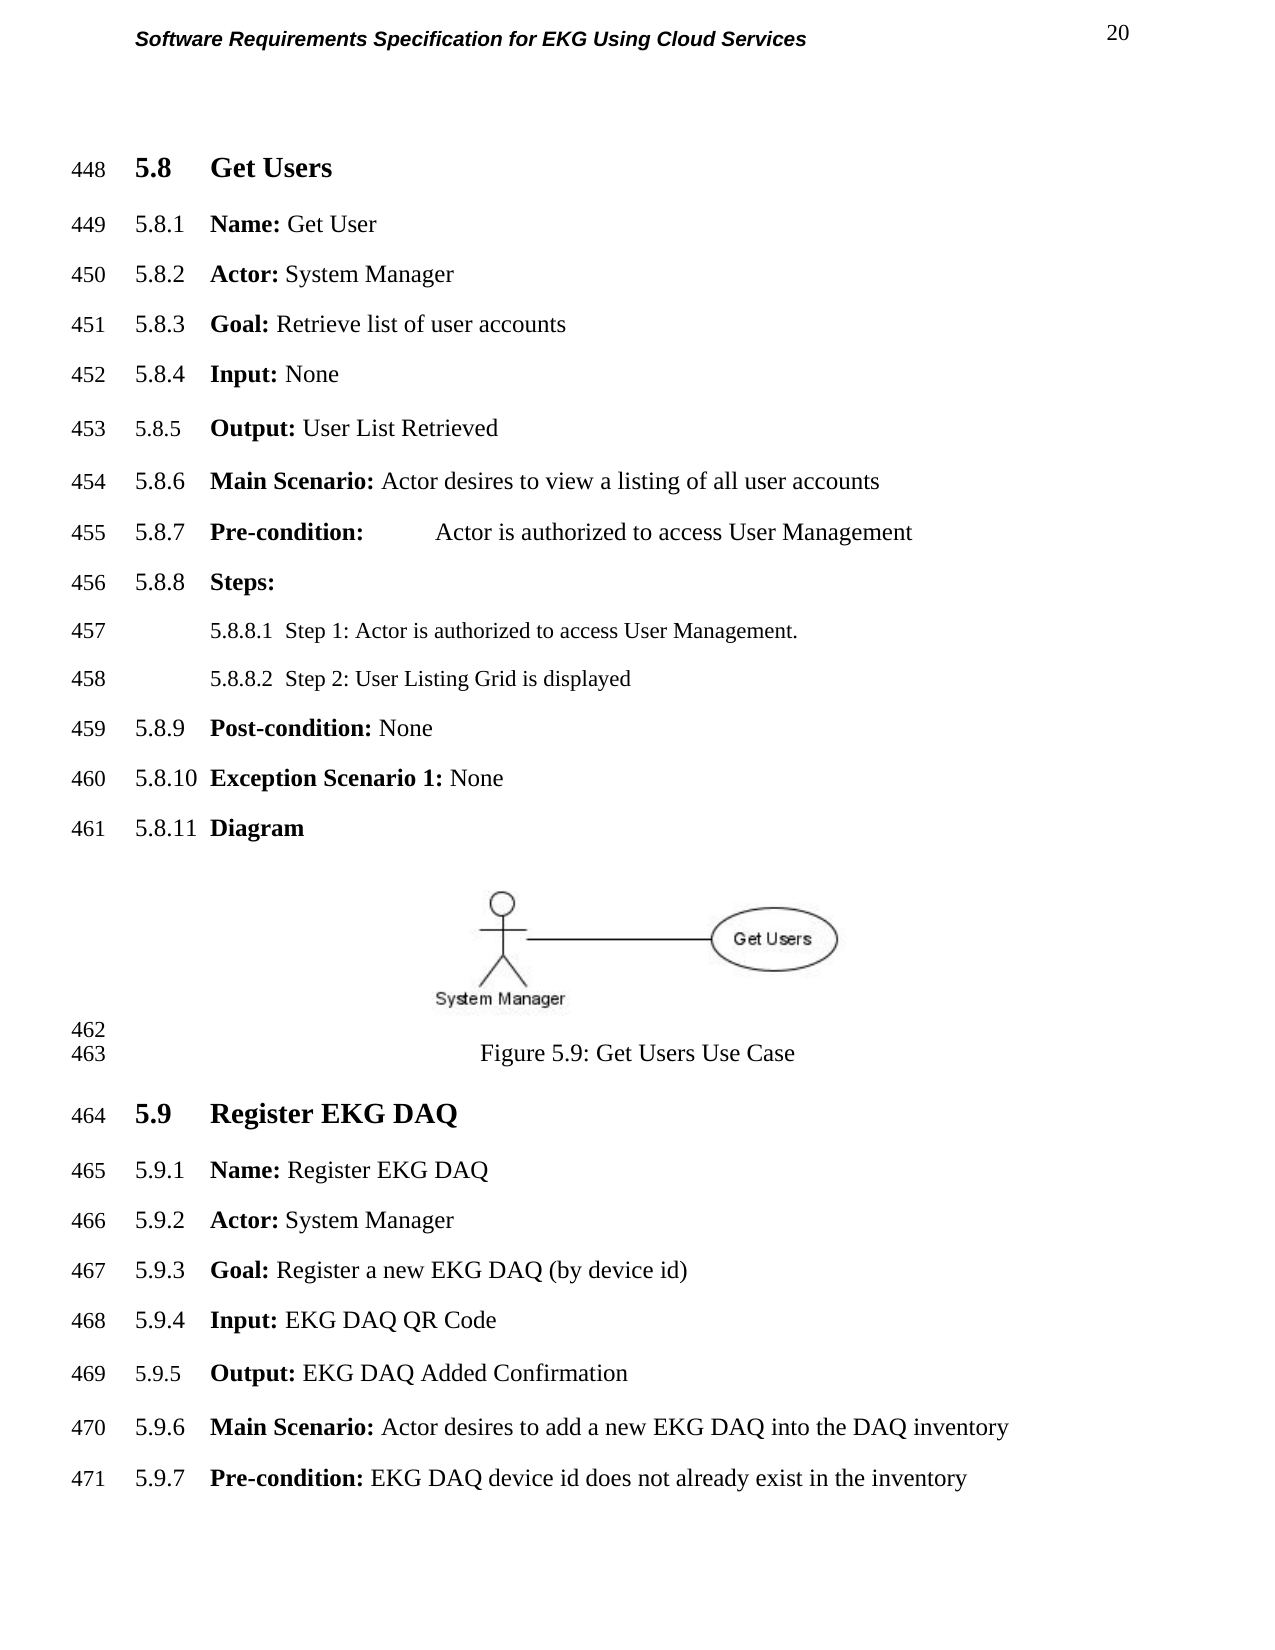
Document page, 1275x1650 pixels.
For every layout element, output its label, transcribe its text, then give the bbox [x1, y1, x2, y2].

picture [407, 866, 868, 1038]
subtitle Diagram [135, 816, 1140, 841]
subtitle Name: Register EKG DAQ [135, 1158, 1140, 1183]
subtitle Pre-condition: EKG DAQ device id does not already exist in the inventory [135, 1466, 1140, 1491]
subtitle Register EKG DAQ [135, 1096, 1140, 1129]
subtitle Post-condition: None [135, 716, 1140, 741]
subtitle Step 1: Actor is authorized to access User Management. [210, 620, 1140, 643]
subtitle Steps: [135, 570, 1140, 595]
subtitle Name: Get User [135, 213, 1140, 238]
subtitle Actor: System Manager [135, 1208, 1140, 1233]
subtitle Main Scenario: Actor desires to view a listing of all user accounts [135, 466, 1140, 495]
subtitle Step 2: User Listing Grid is displayed [210, 668, 1140, 691]
subtitle Goal: Retrieve list of user accounts [135, 313, 1140, 338]
subtitle Goal: Register a new EKG DAQ (by device id) [135, 1258, 1140, 1283]
subtitle Main Scenario: Actor desires to add a new EKG DAQ into the DAQ inventory [135, 1412, 1140, 1441]
subtitle Exception Scenario 1: None [135, 766, 1140, 791]
subtitle Actor: System Manager [135, 263, 1140, 288]
subtitle Input: EKG DAQ QR Code [135, 1308, 1140, 1333]
subtitle Input: None [135, 363, 1140, 388]
subtitle Output: User List Retrieved [135, 413, 1140, 441]
subtitle Output: EKG DAQ Added Confirmation [135, 1358, 1140, 1387]
subtitle Get Users [135, 150, 1140, 183]
subtitle Pre-condition: Actor is authorized to access User Management [135, 520, 1140, 545]
